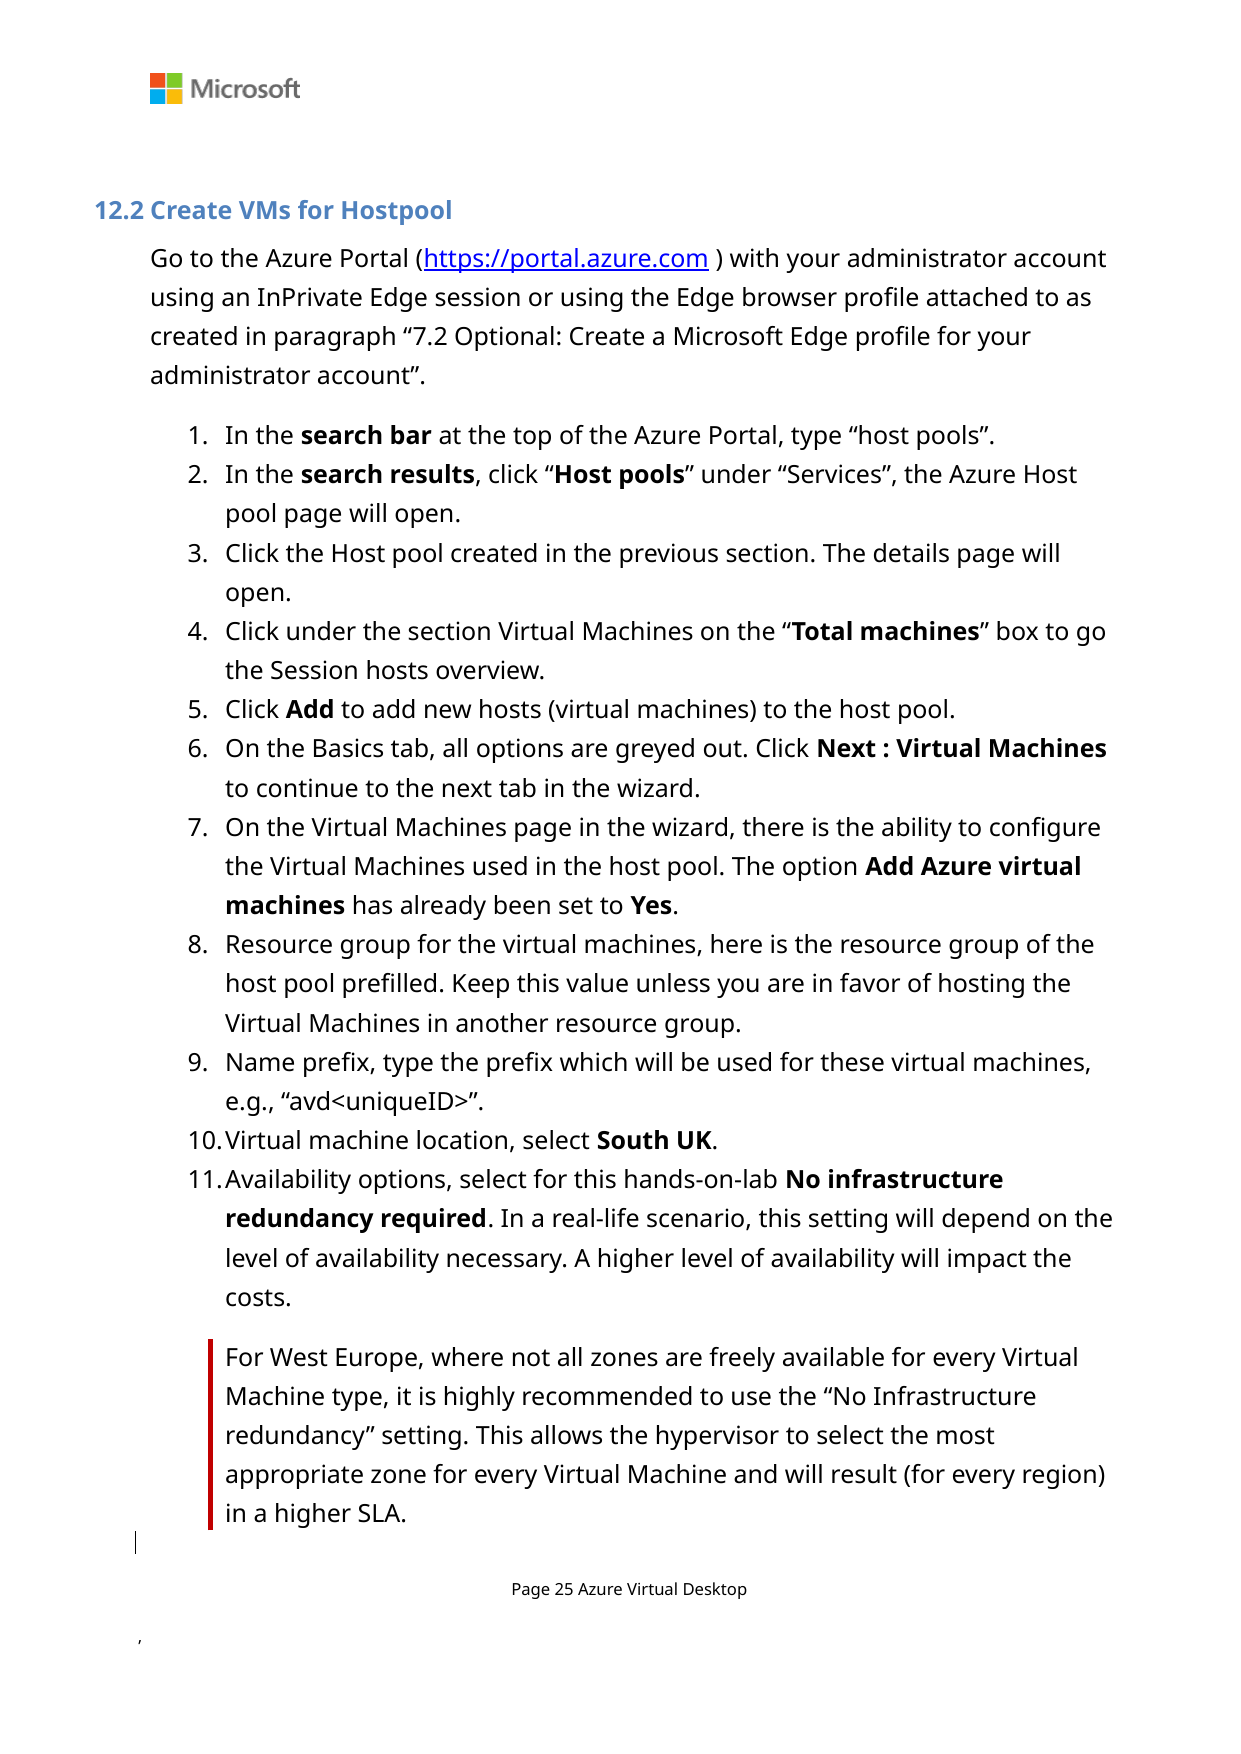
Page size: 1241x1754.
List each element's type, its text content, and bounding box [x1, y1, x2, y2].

text Go to the Azure Portal (https://portal.azure.com ) with your administrator account using an InPrivate Edge session or using the Edge browser profile attached to as created in paragraph “7.2 Create a Microsoft Edge profile for your administrator account”. [150, 240, 1132, 392]
list Resource group for the virtual machines, here is the resource group of the host pool prefilled. Keep this value unless you are in favor of hosting the Virtual Machines in another resource group. [187, 927, 1132, 1039]
list Name prefix, type the prefix which will be used for these virtual machines, e.g., “avd<uniqueID>”. [187, 1044, 1132, 1118]
list Click Add to add new hosts (virtual machines) to the host pool. [187, 692, 1132, 726]
list Virtual machine location, select South UK. [187, 1123, 1132, 1157]
list Availability options, select for this hands-on-lab No infrastructure redundancy required. In a real-life scenario, this setting will depend on the level of availability necessary. A higher level of availability will impact the costs. [187, 1162, 1132, 1313]
list On the Virtual Machines page in the wizard, there is the ability to configure the Virtual Machines used in the host pool. The option Add Azure virtual machines has already been set to Yes. [187, 809, 1132, 922]
list In the search bar at the top of the Azure Portal, type “host pools”. [187, 418, 1132, 452]
list In the search results, click “Host pools” under “Services”, the Azure Host pool page will open. [187, 457, 1132, 530]
text For West Europe, where not all zones are freely available for every Virtual Machine type, it is highly recommended to use the “No Infrastructure redundancy” setting. This allows the hypervisor to select the most appropriate zone for every Virtual Machine and will result (for every region) in a higher SLA. [213, 1339, 1132, 1530]
subtitle Create VMs for Hostpool [94, 193, 1132, 227]
list Click the Host pool created in the previous section. The details page will open. [187, 535, 1132, 608]
picture [150, 73, 300, 105]
list Click under the section Virtual Machines on the “Total machines” box to go the Session hosts overview. [187, 613, 1132, 687]
list On the Basics tab, all options are greyed out. Click Next : Virtual Machines to continue to the next tab in the wizard. [187, 731, 1132, 804]
